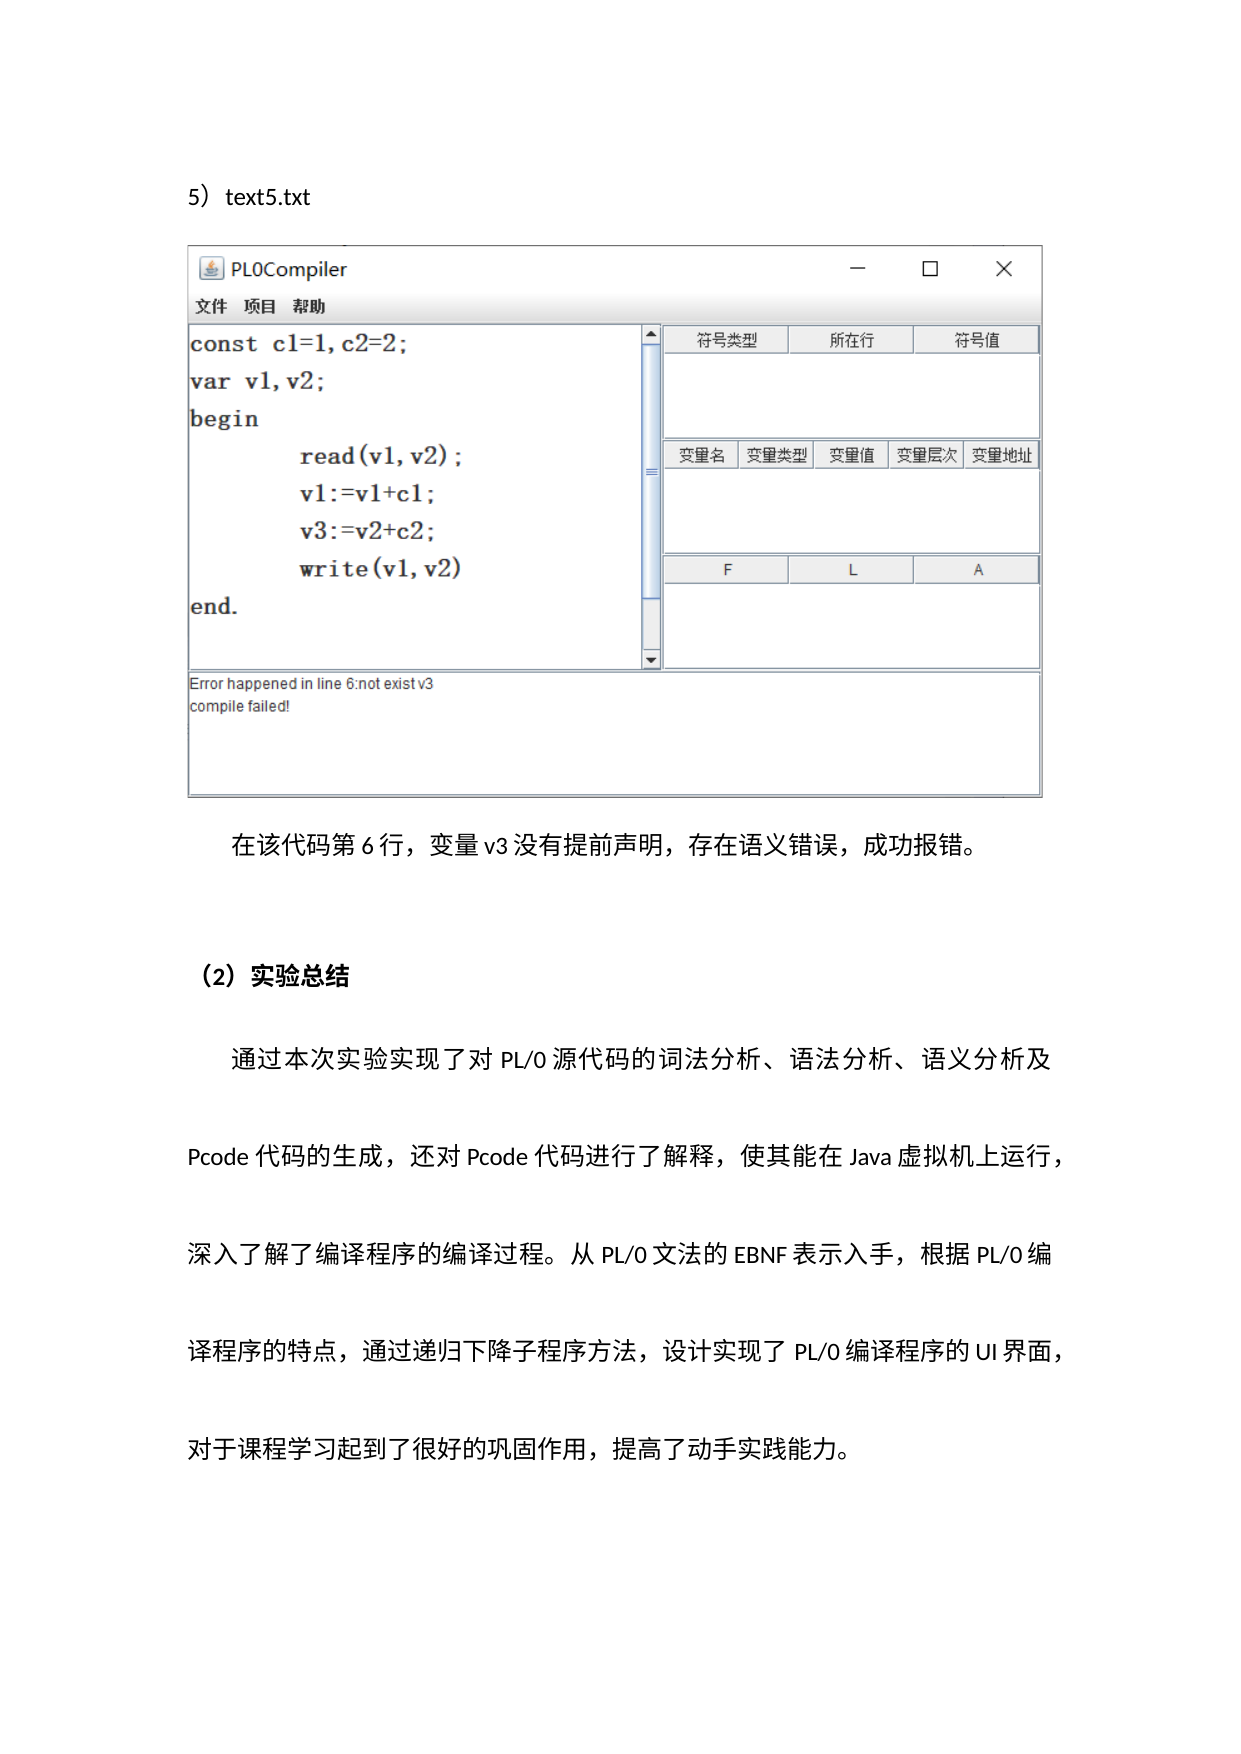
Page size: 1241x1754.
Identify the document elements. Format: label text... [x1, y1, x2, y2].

text 5）text5.txt [187, 162, 1053, 227]
text 通过本次实验实现了对PL/0源代码的词法分析、语法分析、语义分析及Pcode代码的生成，还对Pcode代码进行了解释，使其能在Java虚拟机上运行，深入了解了编译程序的编译过程。从PL/0文法的EBNF表示入手，根据PL/0编译程序的特点，通过递归下降子程序方法，设计实现了PL/0编译程序的UI界面，对于课程学习起到了很好的巩固作用，提高了动手实践能力。 [187, 1025, 1053, 1480]
picture [187, 245, 1043, 798]
text （2）实验总结 [187, 942, 1053, 1007]
text 在该代码第6行，变量v3没有提前声明，存在语义错误，成功报错。 [187, 811, 1053, 876]
